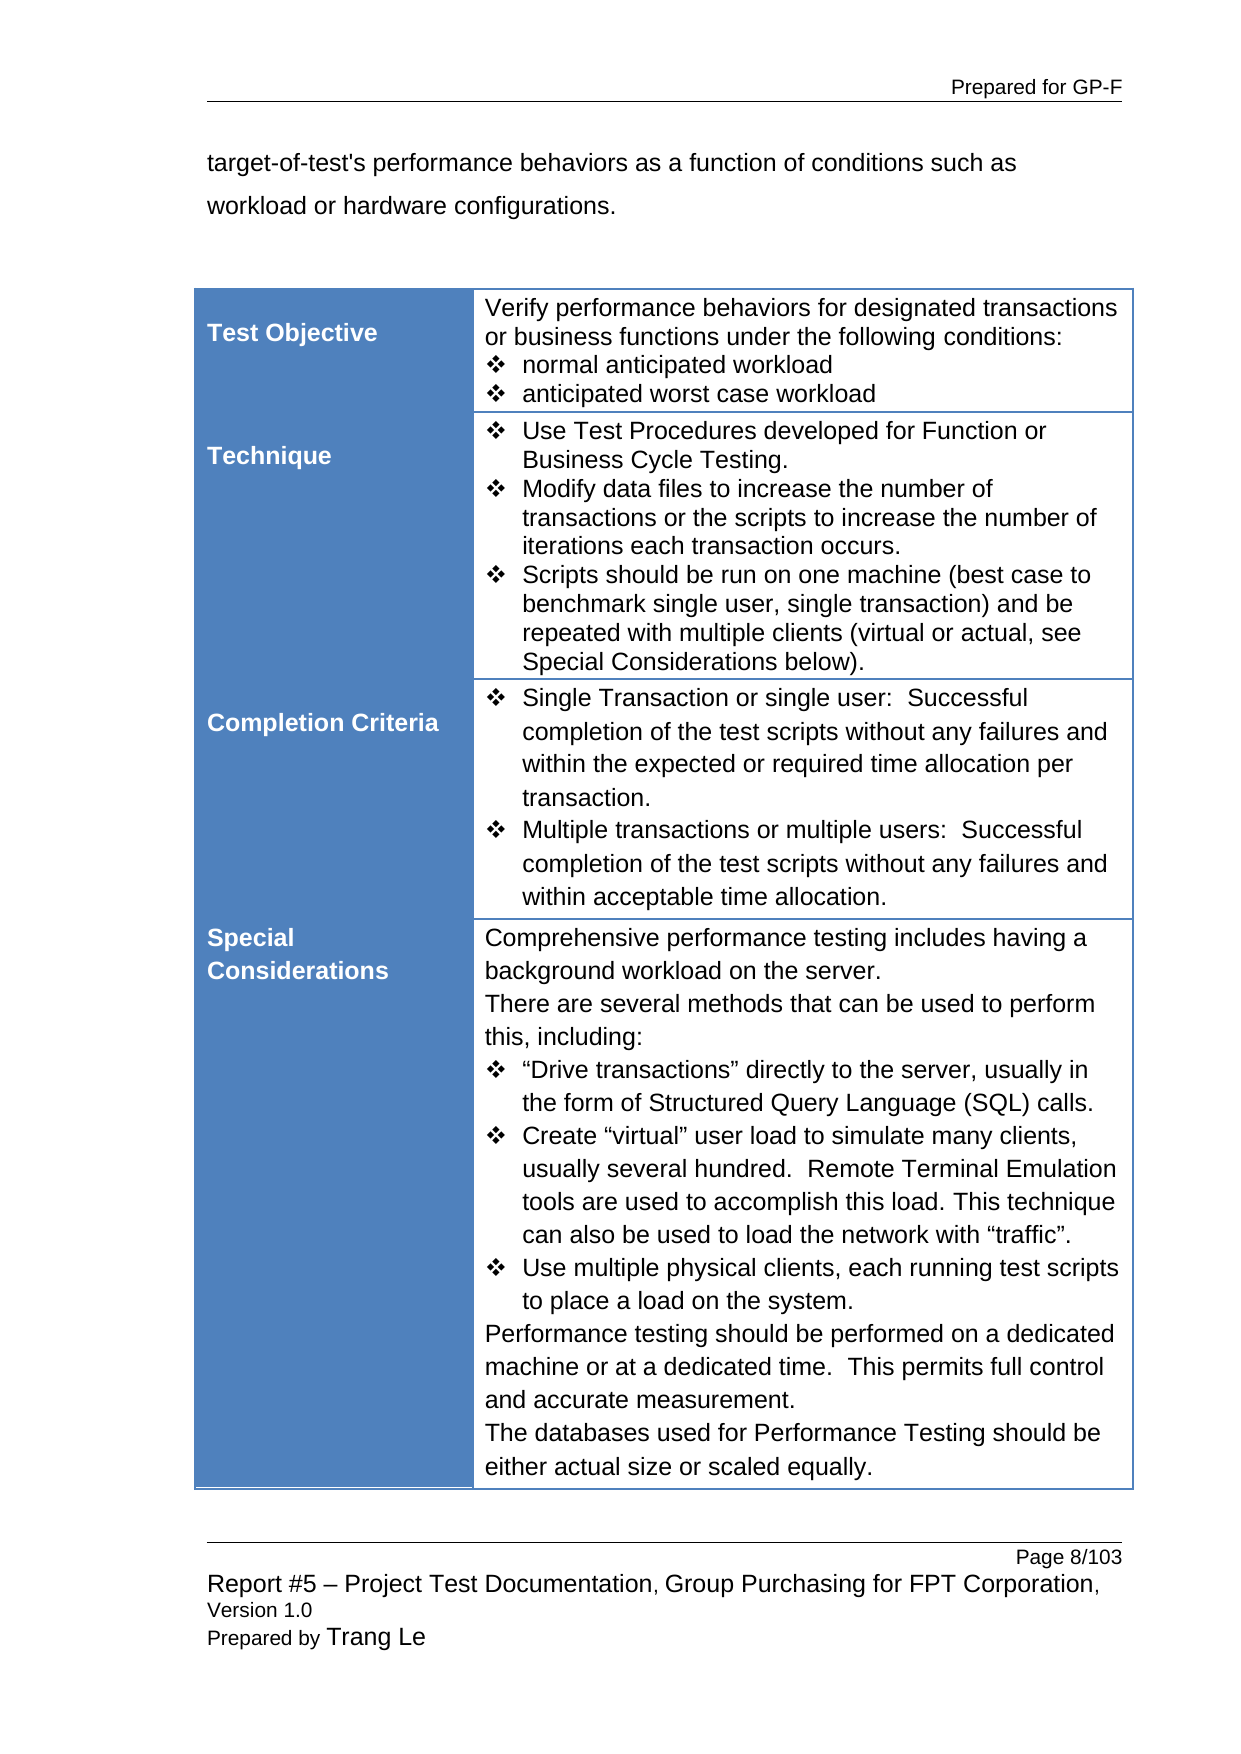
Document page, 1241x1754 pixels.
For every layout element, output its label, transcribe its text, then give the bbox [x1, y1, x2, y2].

table_cell Comprehensive performance testing includes having a background workload on the server. There are several methods that can be used to perform this, including: “Drive transactions” directly to the server, usually in the form of Structured Query Language (SQL) calls. Create “virtual” user load to simulate many clients, usually several hundred. Remote Terminal Emulation tools are used to accomplish this load. This technique can also be used to load the network with “traffic”. Use multiple physical clients, each running test scripts to place a load on the system. Performance testing should be performed on a dedicated machine or at a dedicated time. This permits full control and accurate measurement. The databases used for Performance Testing should be either actual size or scaled equally. [474, 920, 1132, 1487]
table_header Test Objective [196, 290, 472, 411]
table_cell Completion Criteria [196, 680, 472, 918]
table_header Verify performance behaviors for designated transactions or business functions under the following conditions: normal anticipated workload anticipated worst case workload [474, 290, 1132, 411]
table_cell Single Transaction or single user: Successful completion of the test scripts without any failures and within the expected or required time allocation per transaction. Multiple transactions or multiple users: Successful completion of the test scripts without any failures and within acceptable time allocation. [474, 680, 1132, 918]
table_cell Special Considerations [196, 920, 472, 1487]
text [207, 148, 1122, 219]
table_cell Technique [196, 413, 472, 678]
table_cell Use Test Procedures developed for Function or Business Cycle Testing. Modify data files to increase the number of transactions or the scripts to increase the number of iterations each transaction occurs. Scripts should be run on one machine (best case to benchmark single user, single transaction) and be repeated with multiple clients (virtual or actual, see Special Considerations below). [474, 413, 1132, 678]
